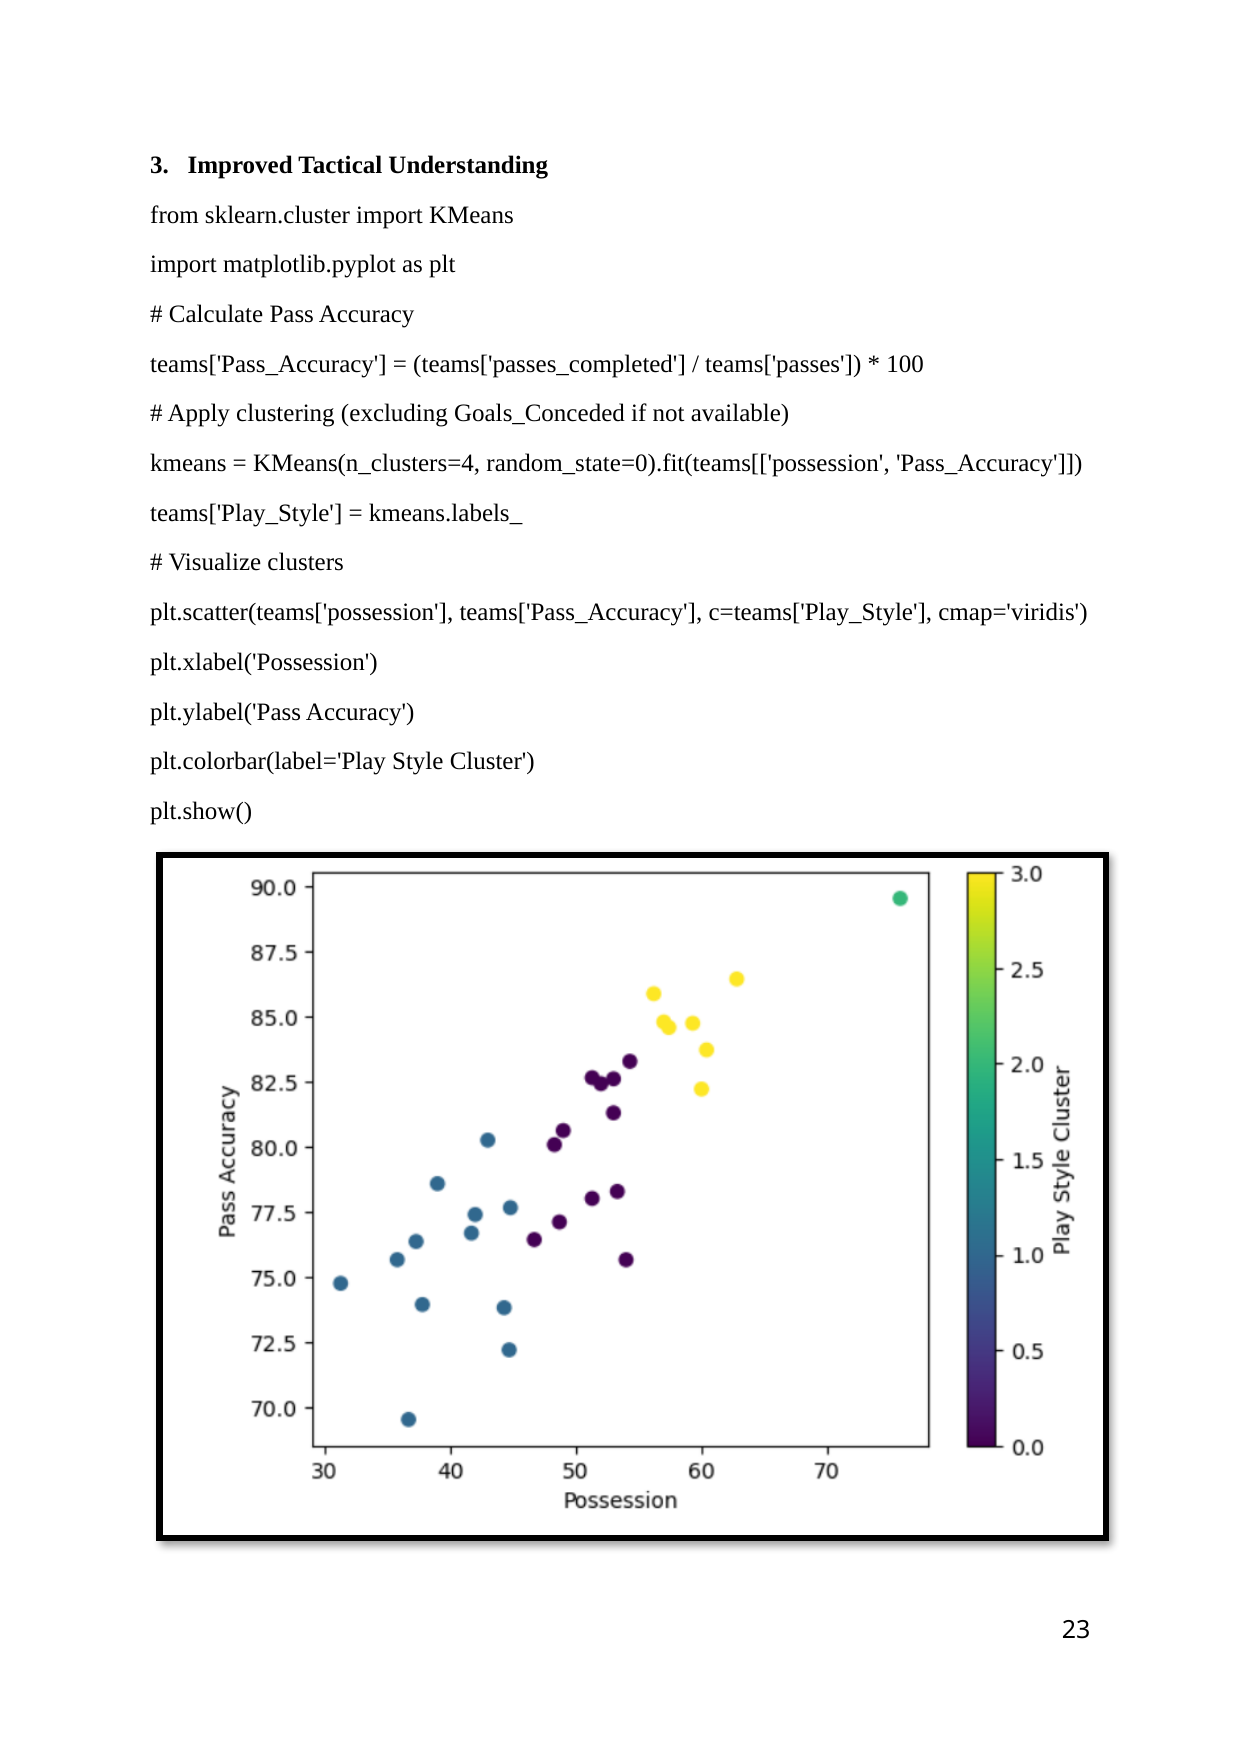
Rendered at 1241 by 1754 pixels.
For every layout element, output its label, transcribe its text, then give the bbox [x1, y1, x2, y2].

text teams['Play_Style'] = kmeans.labels_ [150, 498, 1090, 527]
text plt.ylabel('Pass Accuracy') [150, 697, 1090, 725]
text # Visualize clusters [150, 547, 1090, 576]
text plt.colorbar(label='Play Style Cluster') [150, 746, 1090, 775]
text plt.show() [150, 796, 1090, 825]
list Improved Tactical Understanding [150, 150, 1090, 179]
text # Calculate Pass Accuracy [150, 299, 1090, 328]
text from sklearn.cluster import KMeans [150, 200, 1090, 228]
text # Apply clustering (excluding Goals_Conceded if not available) [150, 398, 1090, 427]
text import matplotlib.pyplot as plt [150, 249, 1090, 278]
picture [163, 858, 1103, 1535]
text kmeans = KMeans(n_clusters=4, random_state=0).fit(teams[['possession', 'Pass_Accuracy']]) [150, 448, 1090, 477]
text teams['Pass_Accuracy'] = (teams['passes_completed'] / teams['passes']) * 100 [150, 349, 1090, 377]
text plt.xlabel('Possession') [150, 647, 1090, 676]
text plt.scatter(teams['possession'], teams['Pass_Accuracy'], c=teams['Play_Style'], cmap='viridis') [150, 597, 1090, 626]
